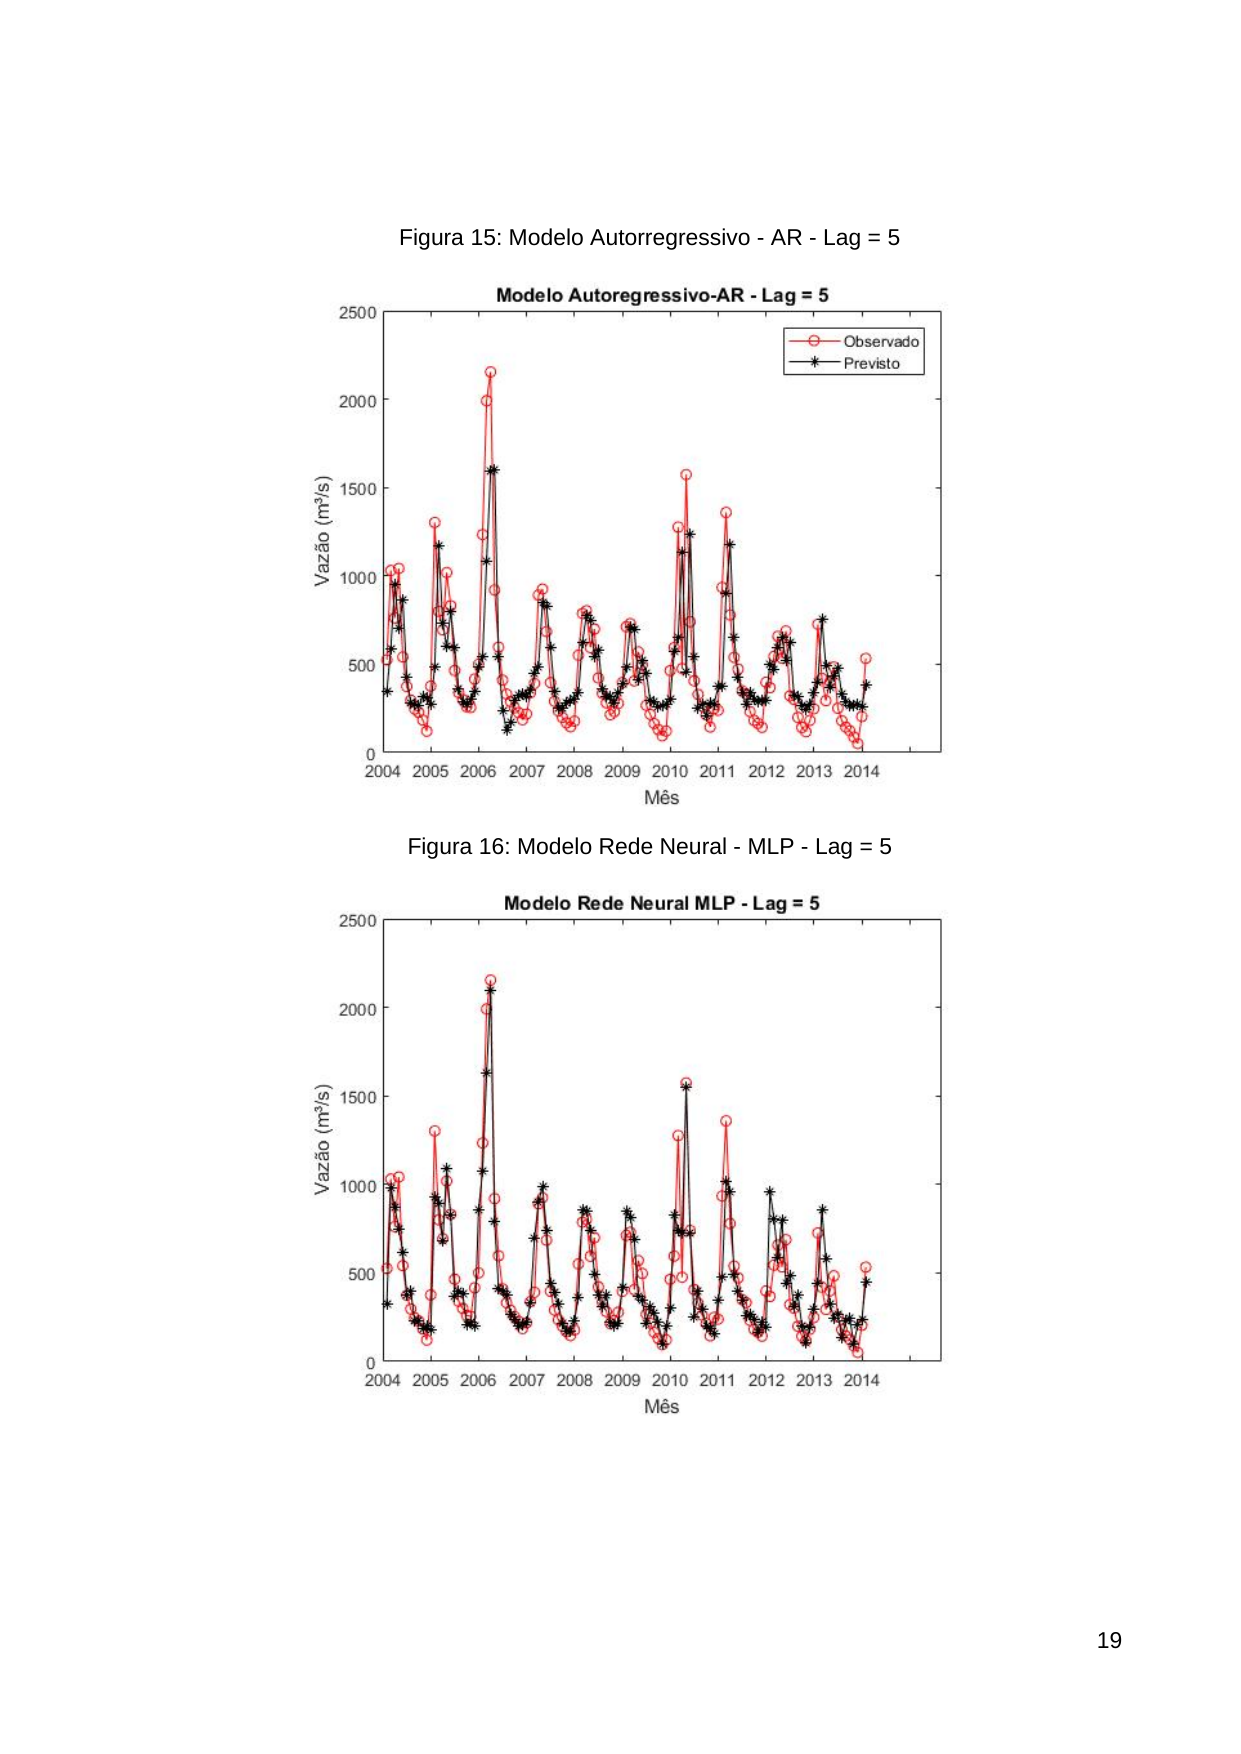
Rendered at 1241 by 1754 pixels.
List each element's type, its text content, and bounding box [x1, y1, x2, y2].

text Figura 15: Modelo Autorregressivo - AR - Lag = 5 [177, 224, 1122, 251]
text Figura 16: Modelo Rede Neural - MLP - Lag = 5 [177, 833, 1122, 859]
picture [289, 880, 1010, 1421]
picture [289, 271, 1010, 812]
